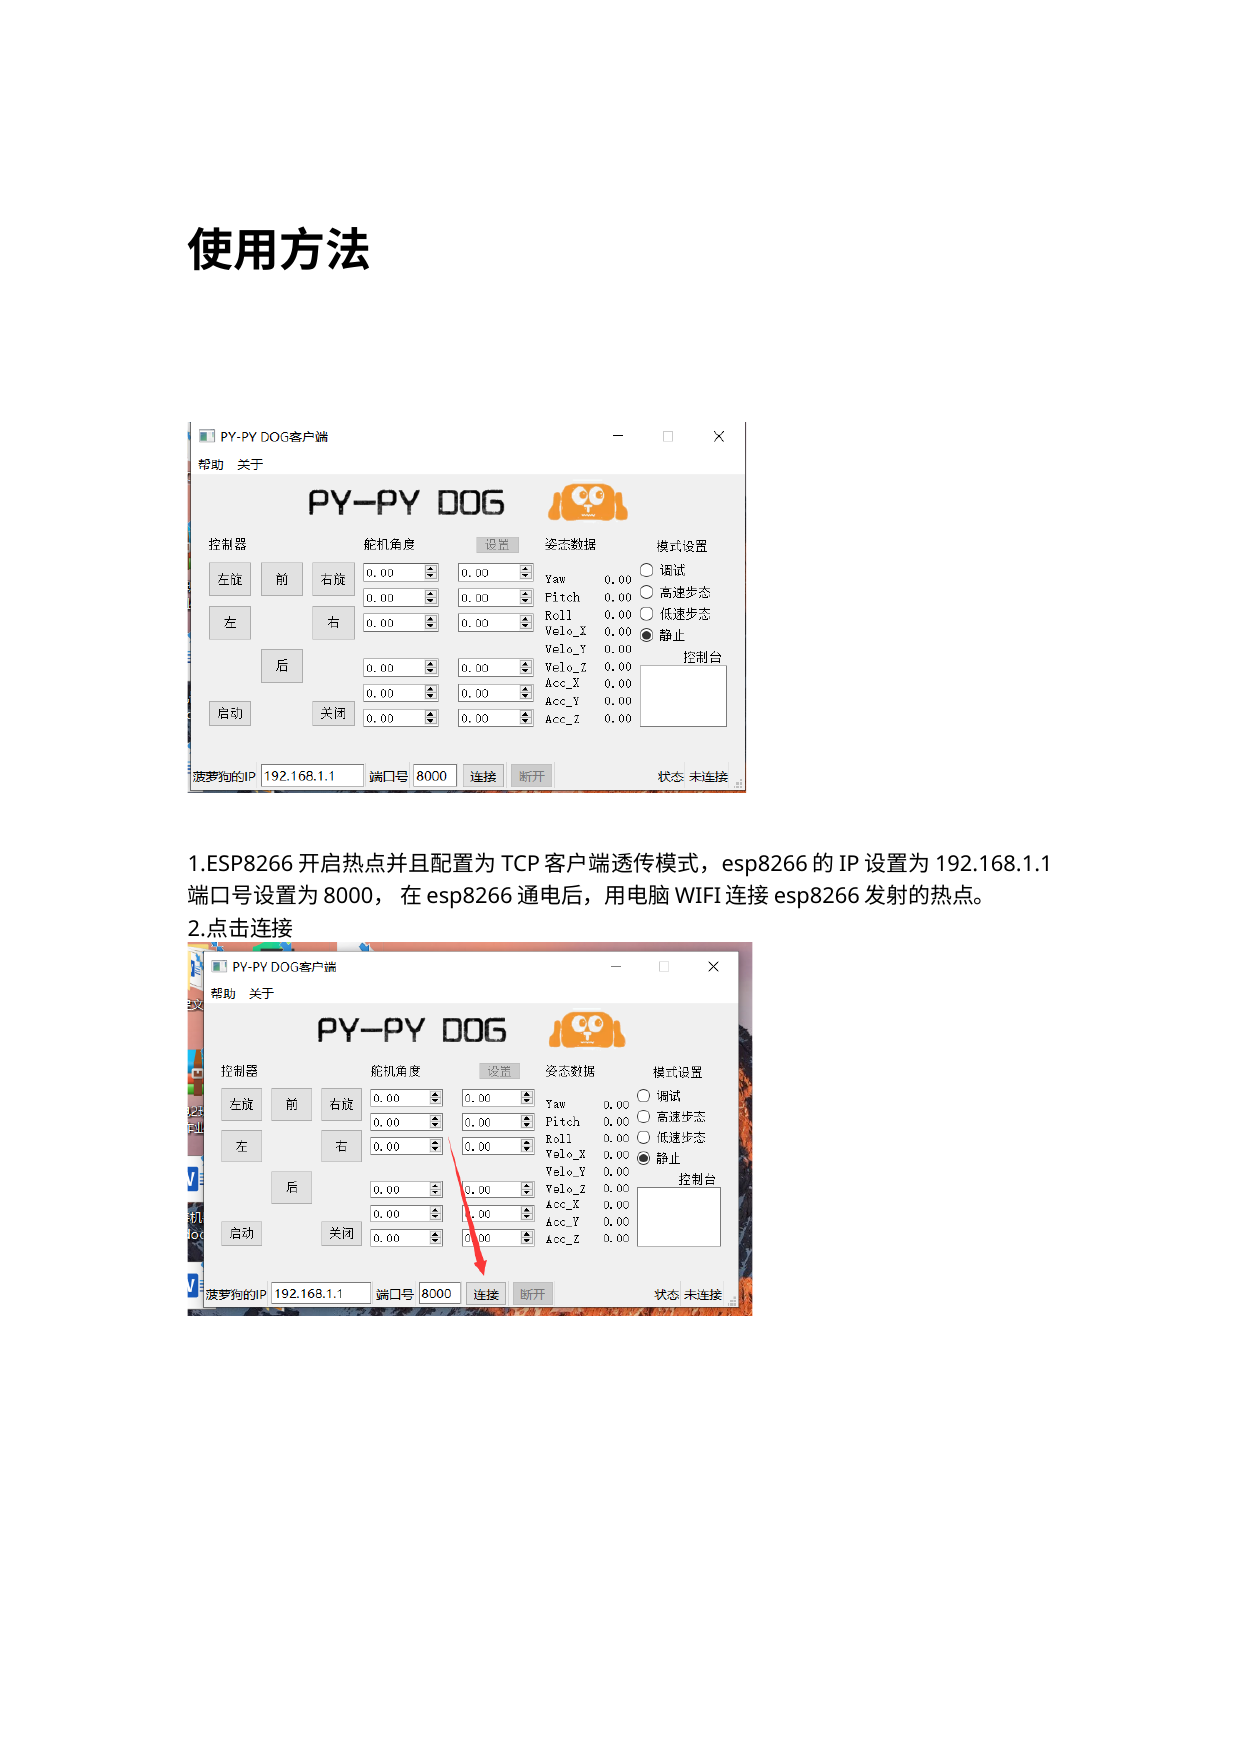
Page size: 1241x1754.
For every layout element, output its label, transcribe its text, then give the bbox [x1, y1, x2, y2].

text 2.点击连接 [187, 910, 1053, 943]
picture [187, 422, 747, 793]
subtitle 使用方法 [187, 197, 1053, 295]
picture [187, 942, 753, 1316]
text 1.ESP8266开启热点并且配置为TCP客户端透传模式，esp8266的IP设置为192.168.1.1 端口号设置为8000， 在esp8266通电后，用电脑WIFI连接esp8266发射的热点。 [187, 845, 1053, 910]
